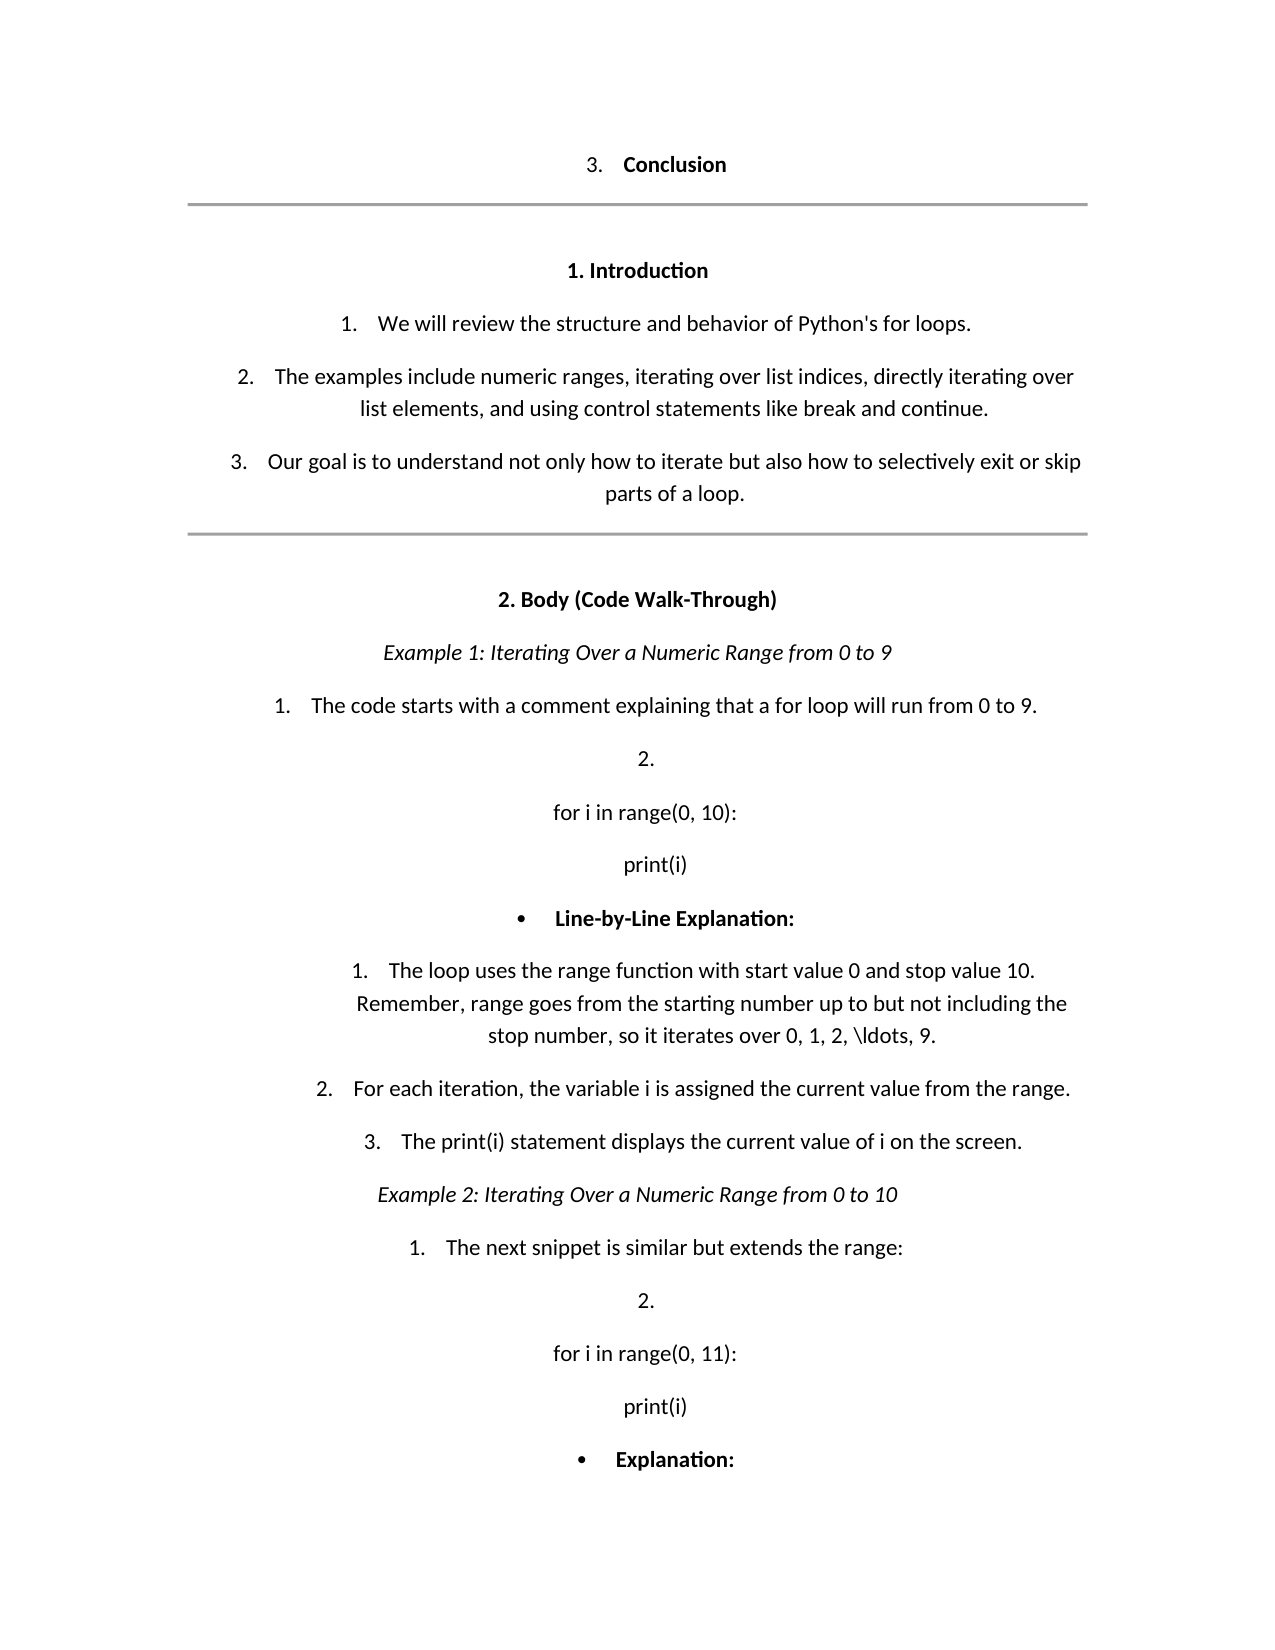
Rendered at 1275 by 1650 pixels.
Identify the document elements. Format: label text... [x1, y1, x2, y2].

text for i in range(0, 11): [187, 1339, 1087, 1367]
list The examples include numeric ranges, iterating over list indices, directly iterating over list elements, and using control statements like break and continue. [225, 362, 1087, 422]
text 2. Body (Code Walk-Through) [187, 586, 1087, 613]
list The loop uses the range function with start value 0 and stop value 10. Remember, range goes from the starting number up to but not including the stop number, so it iterates over 0, 1, 2, \ldots, 9. [300, 957, 1087, 1049]
list The print(i) statement displays the current value of i on the screen. [300, 1127, 1087, 1155]
text Example 2: Iterating Over a Numeric Range from 0 to 10 [187, 1180, 1087, 1208]
text print(i) [187, 1392, 1087, 1420]
list The code starts with a comment explaining that a for loop will run from 0 to 9. [225, 692, 1087, 719]
list Conclusion [225, 150, 1087, 178]
list Explanation: [225, 1445, 1087, 1473]
list Line-by-Line Explanation: [225, 904, 1087, 932]
text print(i) [187, 851, 1087, 879]
text 1. Introduction [187, 256, 1087, 284]
list For each iteration, the variable i is assigned the current value from the range. [300, 1074, 1087, 1102]
list We will review the structure and behavior of Python's for loops. [225, 309, 1087, 337]
list The next snippet is similar but extends the range: [225, 1233, 1087, 1261]
list Our goal is to understand not only how to iterate but also how to selectively exit or skip parts of a loop. [225, 447, 1087, 507]
text for i in range(0, 10): [187, 798, 1087, 826]
text Example 1: Iterating Over a Numeric Range from 0 to 9 [187, 638, 1087, 667]
